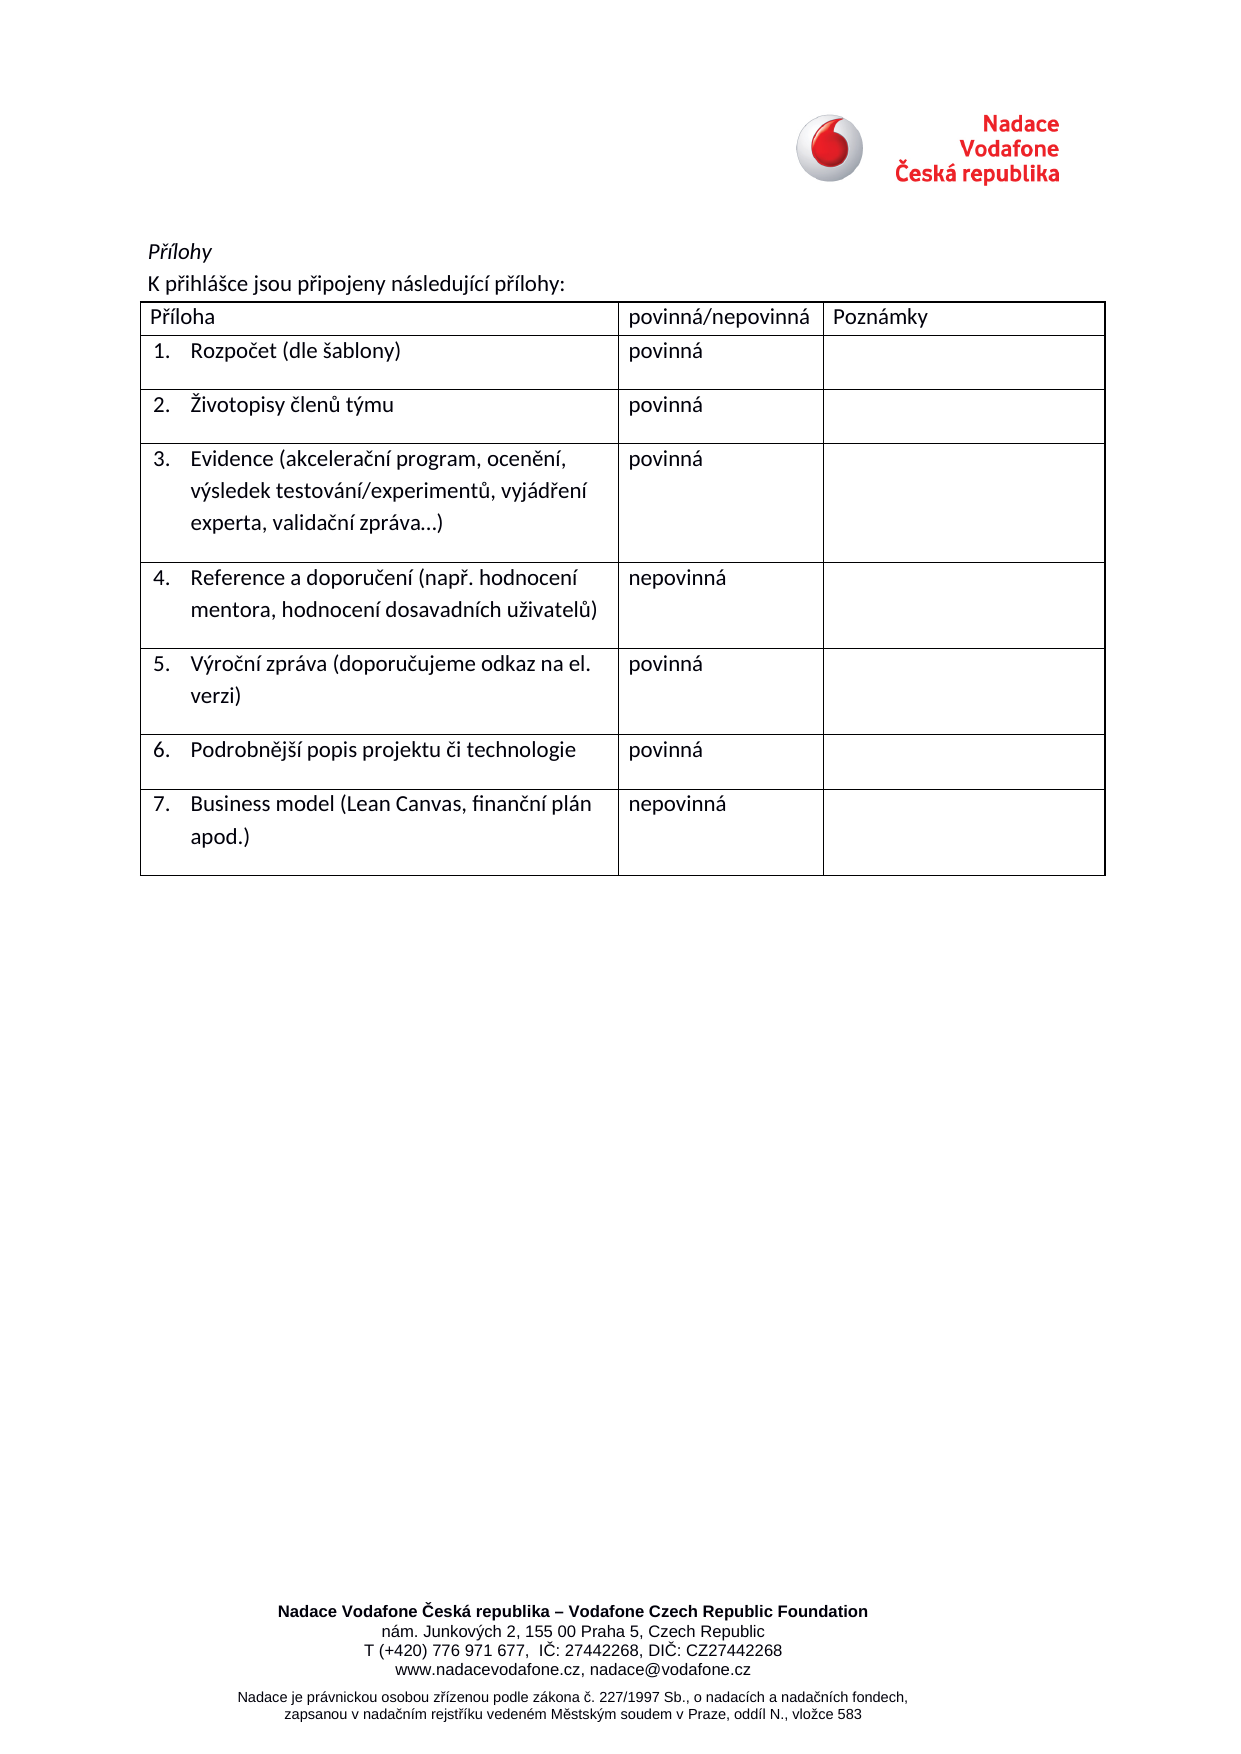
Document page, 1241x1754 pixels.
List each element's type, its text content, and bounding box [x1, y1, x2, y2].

table_cell [824, 444, 1104, 562]
table_cell povinná [619, 444, 823, 562]
table_cell povinná [619, 390, 823, 443]
picture [762, 73, 1093, 223]
table_cell Business model (Lean Canvas, finanční plán apod.) [141, 790, 618, 875]
table_cell Rozpočet (dle šablony) [141, 336, 618, 389]
table_cell Reference a doporučení (např. hodnocení mentora, hodnocení dosavadních uživatelů) [141, 563, 618, 648]
table_cell [824, 649, 1104, 734]
table_cell povinná [619, 649, 823, 734]
table_cell Podrobnější popis projektu či technologie [141, 735, 618, 788]
table_cell Životopisy členů týmu [141, 390, 618, 443]
table_cell [824, 735, 1104, 788]
table_cell nepovinná [619, 563, 823, 648]
table_cell povinná [619, 735, 823, 788]
table_header Poznámky [824, 303, 1104, 335]
table_cell povinná [619, 336, 823, 389]
table_header Příloha [141, 303, 618, 335]
table_cell [824, 790, 1104, 875]
table_header povinná/nepovinná [619, 303, 823, 335]
text K přihlášce jsou připojeny následující přílohy: [148, 269, 1093, 297]
table_cell Evidence (akcelerační program, ocenění, výsledek testování/experimentů, vyjádření experta, validační zpráva…) [141, 444, 618, 562]
table_cell [824, 563, 1104, 648]
table_cell [824, 390, 1104, 443]
table_cell [824, 336, 1104, 389]
table_cell nepovinná [619, 790, 823, 875]
table_cell Výroční zpráva (doporučujeme odkaz na el. verzi) [141, 649, 618, 734]
subtitle Přílohy [148, 237, 1093, 265]
